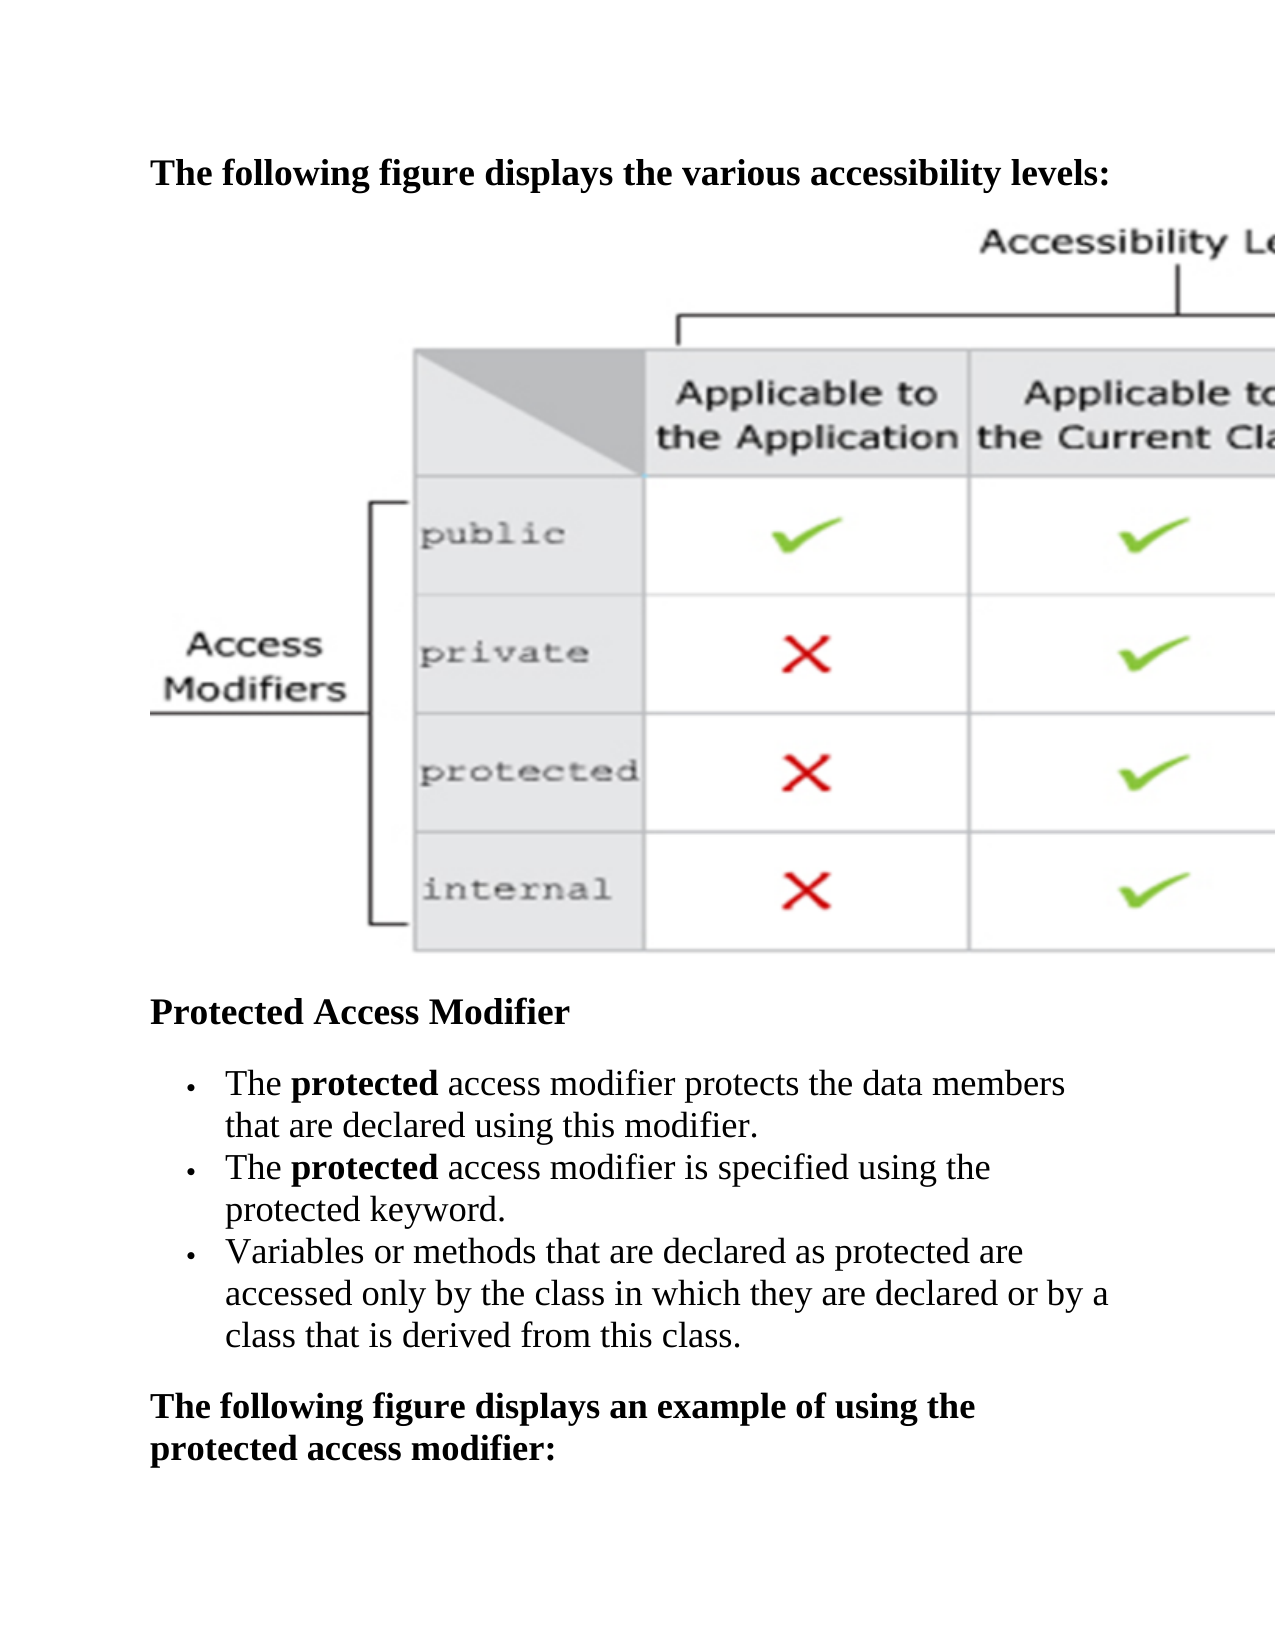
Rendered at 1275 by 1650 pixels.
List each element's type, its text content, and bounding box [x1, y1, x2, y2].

text The following figure displays an example of using the protected access modifier: [150, 1384, 1125, 1468]
picture [150, 222, 1275, 960]
list The protected access modifier protects the data members that are declared using this modifier. [187, 1061, 1125, 1145]
list Variables or methods that are declared as protected are accessed only by the class in which they are declared or by a class that is derived from this class. [187, 1229, 1125, 1355]
text The following figure displays the various accessibility levels: [150, 150, 1125, 193]
list The protected access modifier is specified using the protected keyword. [187, 1145, 1125, 1229]
text Protected Access Modifier [150, 989, 1125, 1032]
